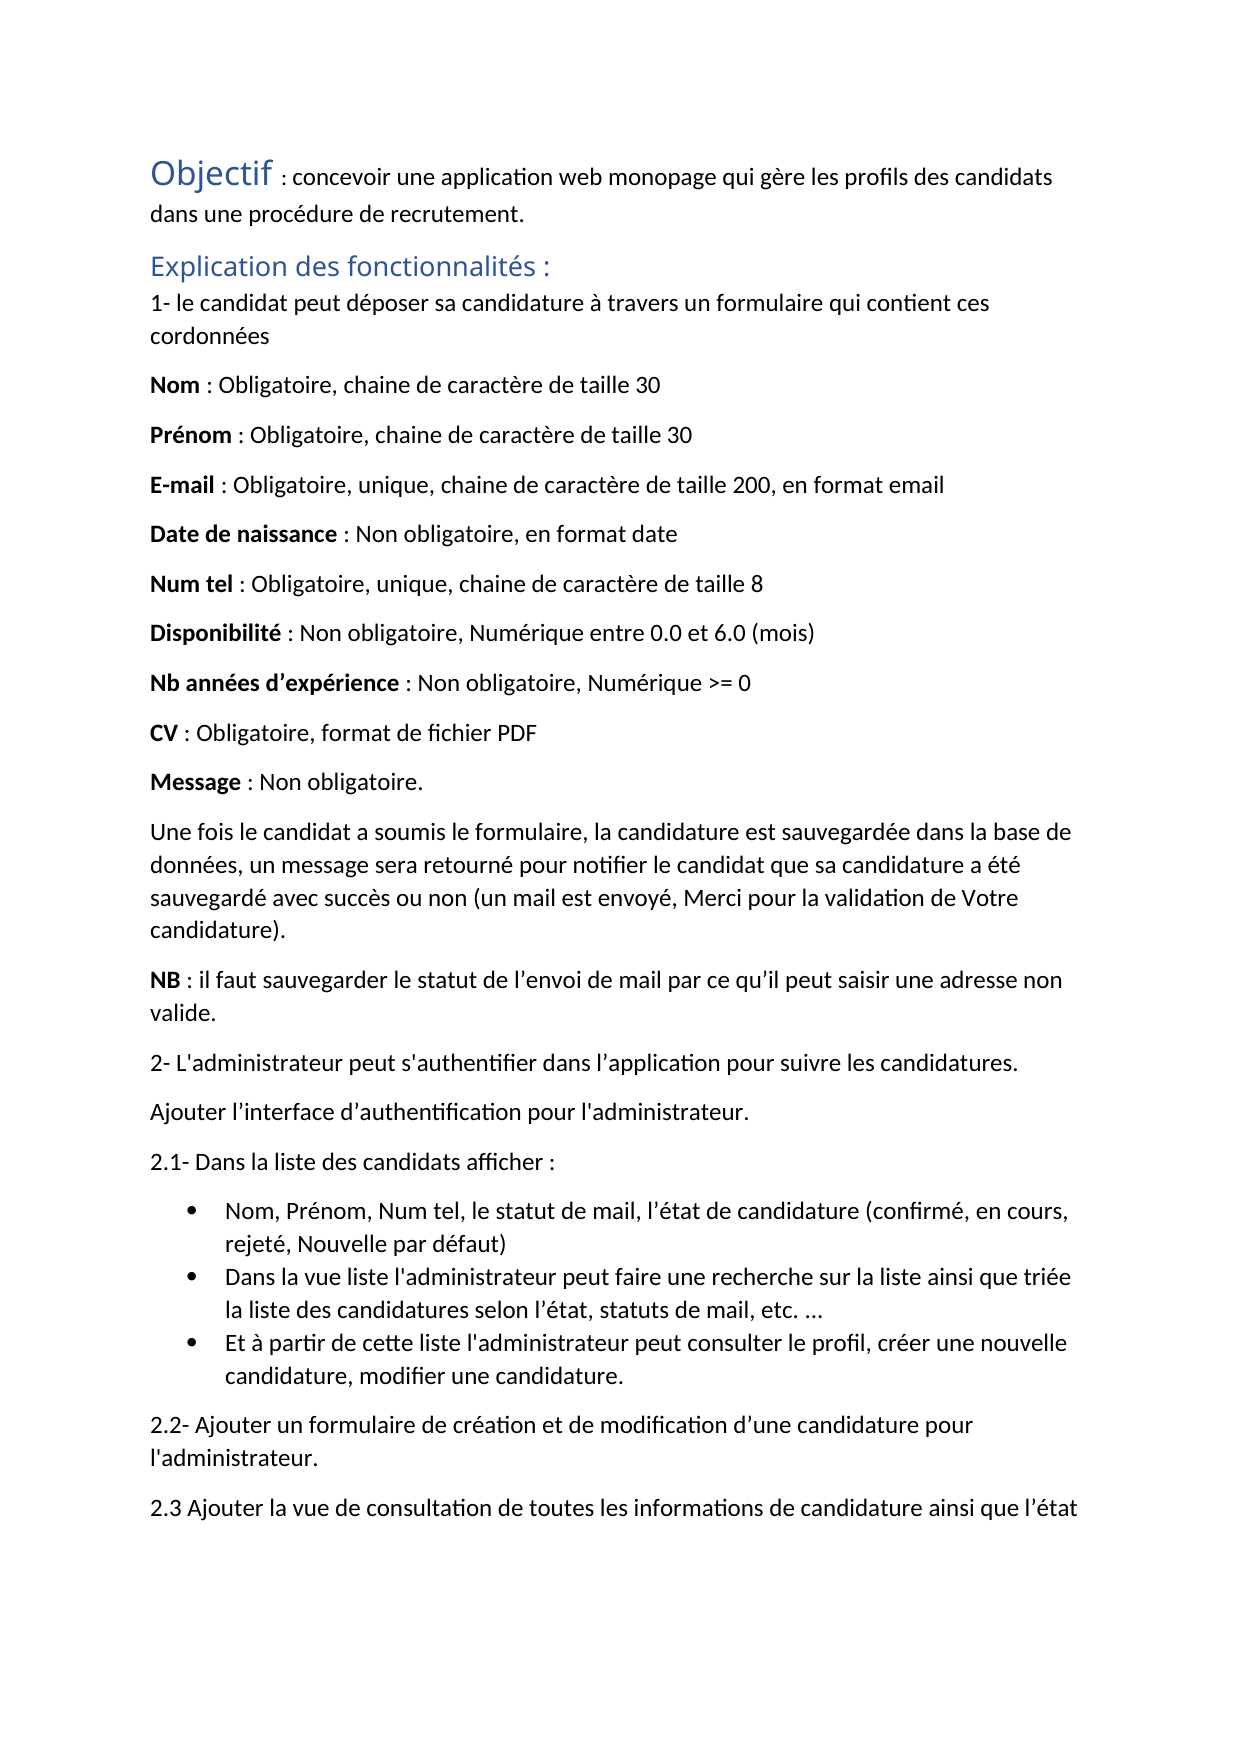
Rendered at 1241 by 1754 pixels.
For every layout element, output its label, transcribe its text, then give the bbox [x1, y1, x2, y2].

text 2.3 Ajouter la vue de consultation de toutes les informations de candidature ainsi que l’état [150, 1492, 1090, 1523]
text Nb années d’expérience : Non obligatoire, Numérique >= 0 [150, 667, 1090, 698]
text Objectif : concevoir une application web monopage qui gère les profils des candidats dans une procédure de recrutement. [150, 150, 1090, 228]
text 2.1- Dans la liste des candidats afficher : [150, 1146, 1090, 1176]
list Nom, Prénom, Num tel, le statut de mail, l’état de candidature (confirmé, en cours, rejeté, Nouvelle par défaut) [187, 1196, 1090, 1259]
text E-mail : Obligatoire, unique, chaine de caractère de taille 200, en format email [150, 469, 1090, 499]
text Date de naissance : Non obligatoire, en format date [150, 518, 1090, 549]
text Message : Non obligatoire. [150, 766, 1090, 797]
text 2- L'administrateur peut s'authentifier dans l’application pour suivre les candidatures. [150, 1047, 1090, 1077]
text Une fois le candidat a soumis le formulaire, la candidature est sauvegardée dans la base de données, un message sera retourné pour notifier le candidat que sa candidature a été sauvegardé avec succès ou non (un mail est envoyé, Merci pour la validation de Votre candidature). [150, 816, 1090, 945]
text Nom : Obligatoire, chaine de caractère de taille 30 [150, 370, 1090, 400]
text 2.2- Ajouter un formulaire de création et de modification d’une candidature pour l'administrateur. [150, 1410, 1090, 1473]
text Num tel : Obligatoire, unique, chaine de caractère de taille 8 [150, 568, 1090, 598]
text 1- le candidat peut déposer sa candidature à travers un formulaire qui contient ces cordonnées [150, 287, 1090, 351]
text Prénom : Obligatoire, chaine de caractère de taille 30 [150, 419, 1090, 450]
list Dans la vue liste l'administrateur peut faire une recherche sur la liste ainsi que triée la liste des candidatures selon l’état, statuts de mail, etc. ... [187, 1261, 1090, 1325]
text CV : Obligatoire, format de fichier PDF [150, 717, 1090, 747]
list Et à partir de cette liste l'administrateur peut consulter le profil, créer une nouvelle candidature, modifier une candidature. [187, 1327, 1090, 1391]
text Disponibilité : Non obligatoire, Numérique entre 0.0 et 6.0 (mois) [150, 618, 1090, 648]
text NB : il faut sauvegarder le statut de l’envoi de mail par ce qu’il peut saisir une adresse non valide. [150, 964, 1090, 1028]
text Ajouter l’interface d’authentification pour l'administrateur. [150, 1096, 1090, 1127]
subtitle Explication des fonctionnalités : [150, 247, 1090, 284]
